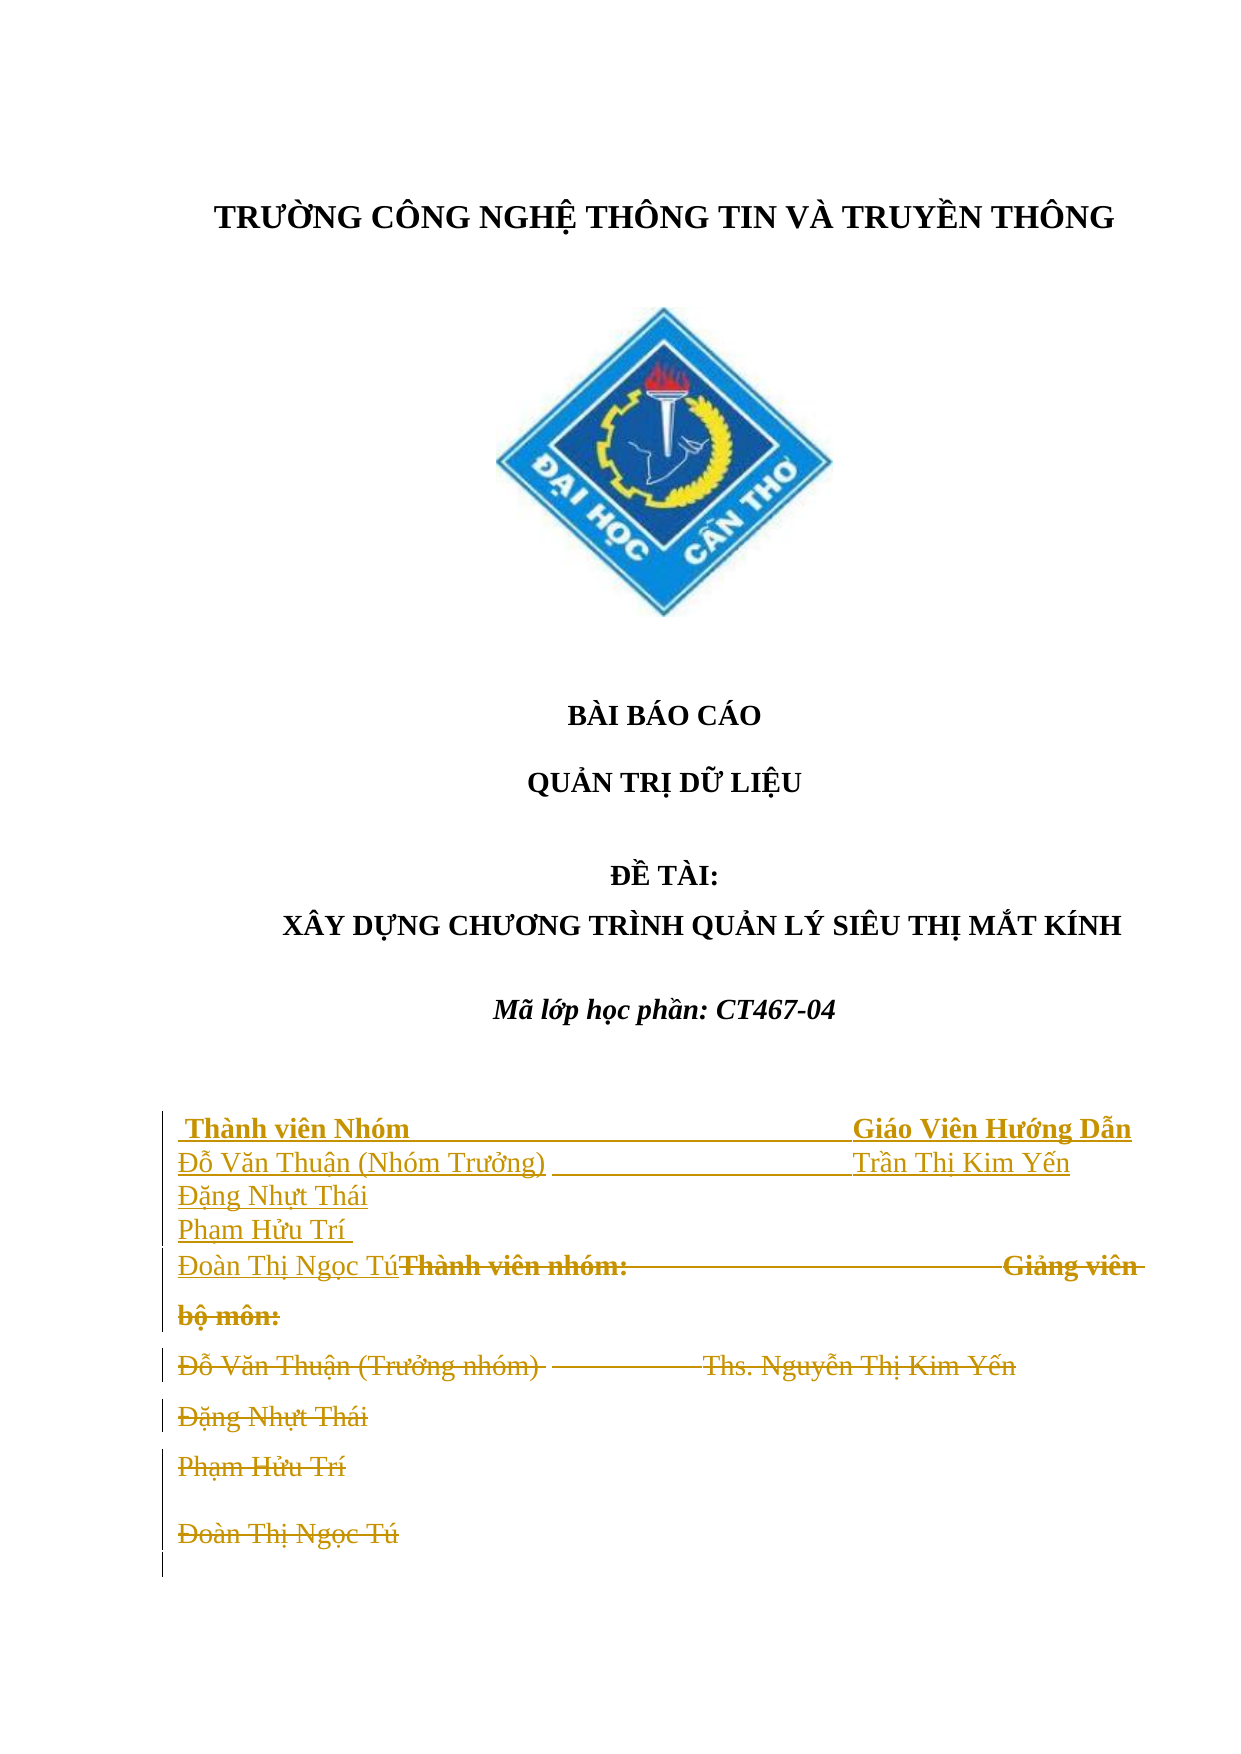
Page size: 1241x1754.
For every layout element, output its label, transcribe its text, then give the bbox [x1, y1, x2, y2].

text QUẢN TRỊ DỮ LIỆU [177, 765, 1152, 799]
text XÂY DỰNG CHƯƠNG TRÌNH QUẢN LÝ SIÊU THỊ MẮT KÍNH [169, 906, 1160, 942]
text BÀI BÁO CÁO [177, 698, 1152, 732]
picture [496, 307, 833, 617]
text ĐỀ TÀI: [177, 858, 1152, 891]
text Mã lớp học phần: CT467-04 [177, 992, 1152, 1026]
text TRƯỜNG CÔNG NGHỆ THÔNG TIN VÀ TRUYỀN THÔNG [177, 197, 1152, 235]
